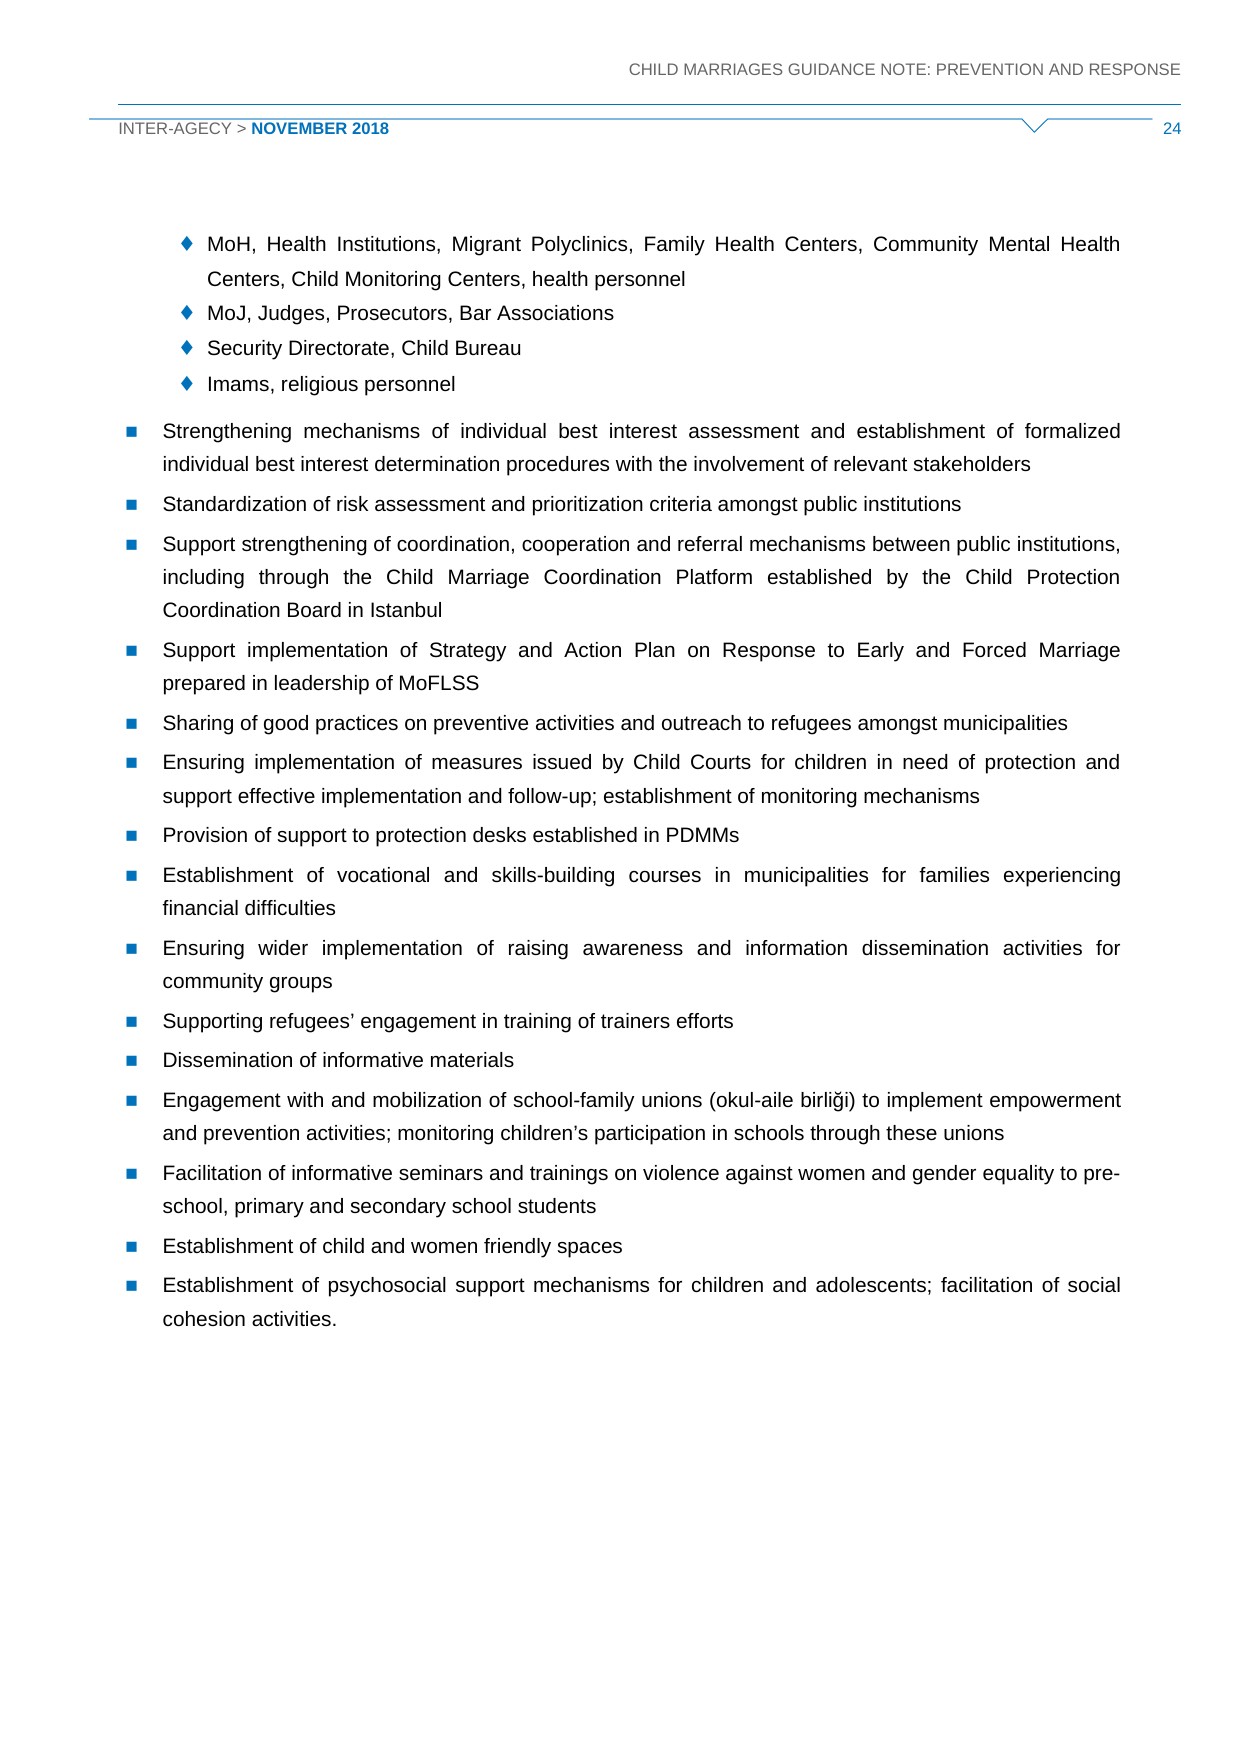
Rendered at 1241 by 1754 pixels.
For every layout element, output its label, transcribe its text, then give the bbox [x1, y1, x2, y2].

list Security Directorate, Child Bureau [177, 328, 1122, 362]
list MoH, Health Institutions, Migrant Polyclinics, Family Health Centers, Community Mental Health Centers, Child Monitoring Centers, health personnel [177, 224, 1122, 291]
list Support implementation of Strategy and Action Plan on Response to Early and Forced Marriage prepared in leadership of MoFLSS [125, 628, 1122, 695]
list Provision of support to protection desks established in PDMMs [125, 814, 1122, 847]
list Establishment of vocational and skills-building courses in municipalities for families experiencing financial difficulties [125, 853, 1122, 920]
list Strengthening mechanisms of individual best interest assessment and establishment of formalized individual best interest determination procedures with the involvement of relevant stakeholders [125, 409, 1122, 476]
list Engagement with and mobilization of school-family unions (okul-aile birliği) to implement empowerment and prevention activities; monitoring children’s participation in schools through these unions [125, 1078, 1122, 1145]
list Ensuring implementation of measures issued by Child Courts for children in need of protection and support effective implementation and follow-up; establishment of monitoring mechanisms [125, 741, 1122, 807]
list MoJ, Judges, Prosecutors, Bar Associations [177, 293, 1122, 326]
list Support strengthening of coordination, cooperation and referral mechanisms between public institutions, including through the Child Marriage Coordination Platform established by the Child Protection Coordination Board in Istanbul [125, 522, 1122, 622]
list Supporting refugees’ engagement in training of trainers efforts [125, 999, 1122, 1032]
list Dissemination of informative materials [125, 1039, 1122, 1072]
list Imams, religious personnel [177, 364, 1122, 397]
list Standardization of risk assessment and prioritization criteria amongst public institutions [125, 482, 1122, 516]
picture [0, 0, 1241, 178]
list Establishment of psychosocial support mechanisms for children and adolescents; facilitation of social cohesion activities. [125, 1264, 1122, 1330]
list Sharing of good practices on preventive activities and outreach to refugees amongst municipalities [125, 701, 1122, 734]
list Facilitation of informative seminars and trainings on violence against women and gender equality to pre-school, primary and secondary school students [125, 1151, 1122, 1218]
list Ensuring wider implementation of raising awareness and information dissemination activities for community groups [125, 926, 1122, 993]
list Establishment of child and women friendly spaces [125, 1224, 1122, 1257]
